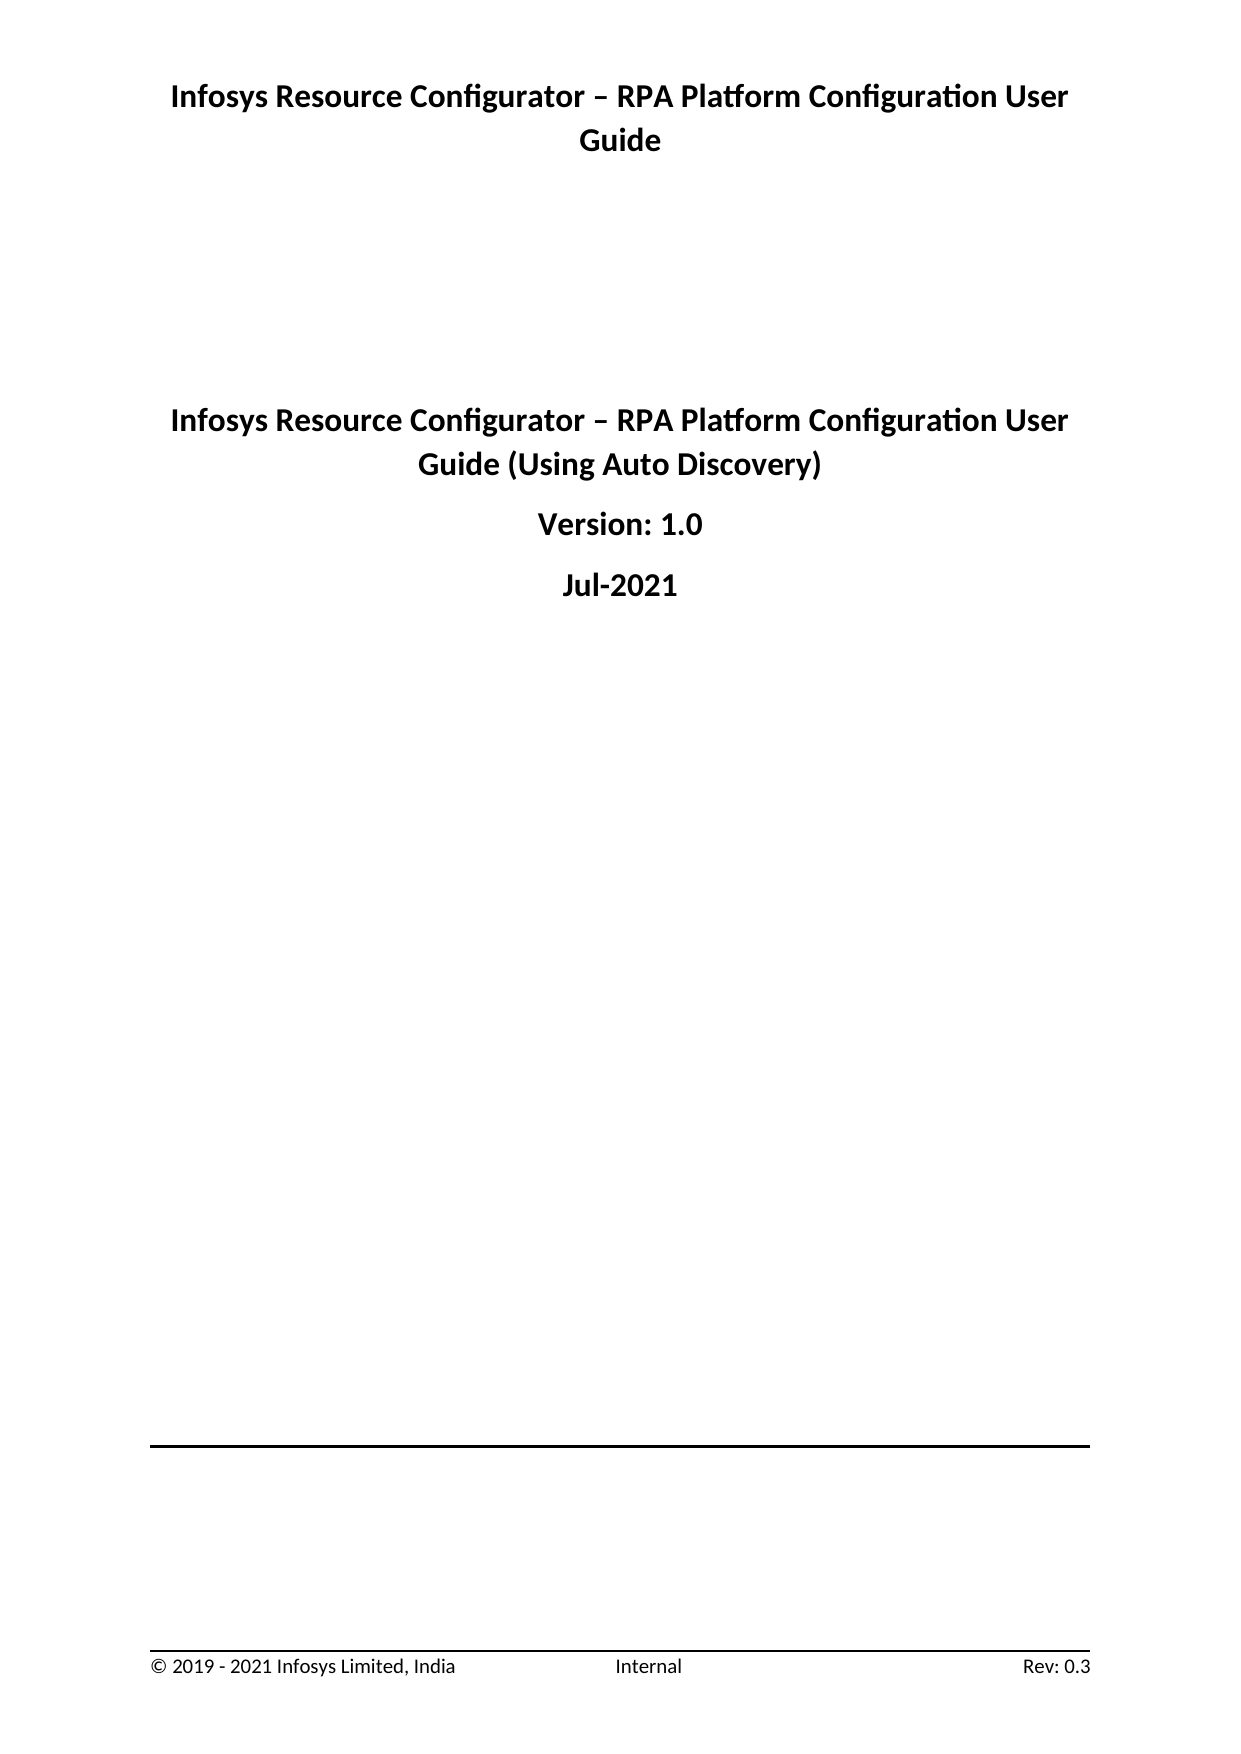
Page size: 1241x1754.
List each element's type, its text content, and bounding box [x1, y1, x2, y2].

text Jul-2021 [150, 564, 1090, 605]
text Infosys Resource Configurator – RPA Platform Configuration User Guide (Using Auto Discovery) [150, 399, 1090, 483]
text Version: 1.0 [150, 503, 1090, 544]
